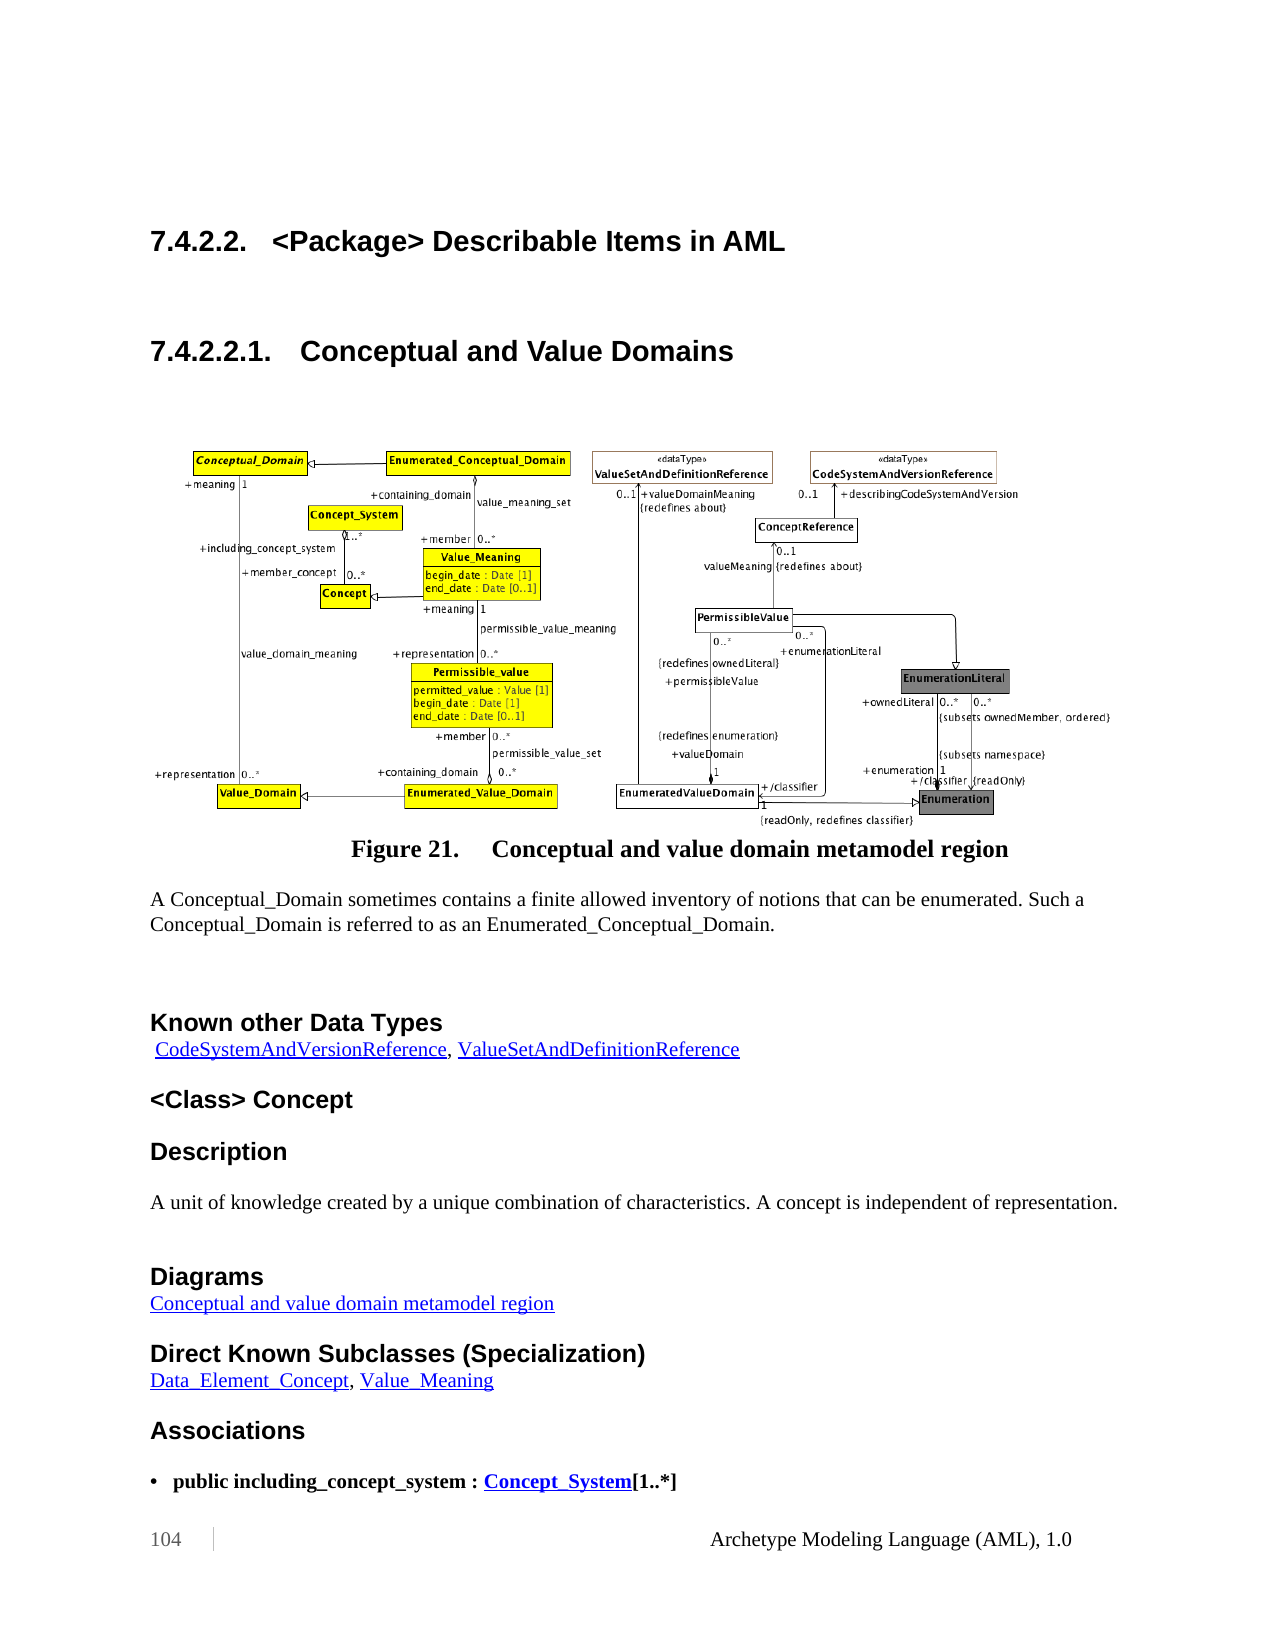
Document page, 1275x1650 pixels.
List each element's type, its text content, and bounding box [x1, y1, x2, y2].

text A Conceptual_Domain sometimes contains a finite allowed inventory of notions that can be enumerated. Such a Conceptual_Domain is referred to as an Enumerated_Conceptual_Domain. [150, 887, 1125, 936]
text <Class> Concept [150, 1084, 1125, 1113]
text Data_Element_Concept, Value_Meaning [150, 1368, 1125, 1392]
text CodeSystemAndVersionReference, ValueSetAndDefinitionReference [150, 1036, 1125, 1061]
text Associations [150, 1416, 1125, 1445]
text Diagrams [150, 1262, 1125, 1291]
list Conceptual and value domain metamodel region [234, 834, 1125, 863]
text Known other Data Types [150, 1008, 1125, 1036]
text • public including_concept_system : Concept_System[1..*] [150, 1469, 1125, 1493]
text Description [150, 1137, 1125, 1166]
subtitle Conceptual and Value Domains [150, 334, 1125, 367]
text A unit of knowledge created by a unique combination of characteristics. A concept is independent of representation. [150, 1190, 1125, 1214]
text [150, 1291, 1125, 1315]
text Direct Known Subclasses (Specialization) [150, 1339, 1125, 1368]
subtitle <Package> Describable Items in AML [150, 224, 1125, 257]
picture [150, 442, 1124, 835]
